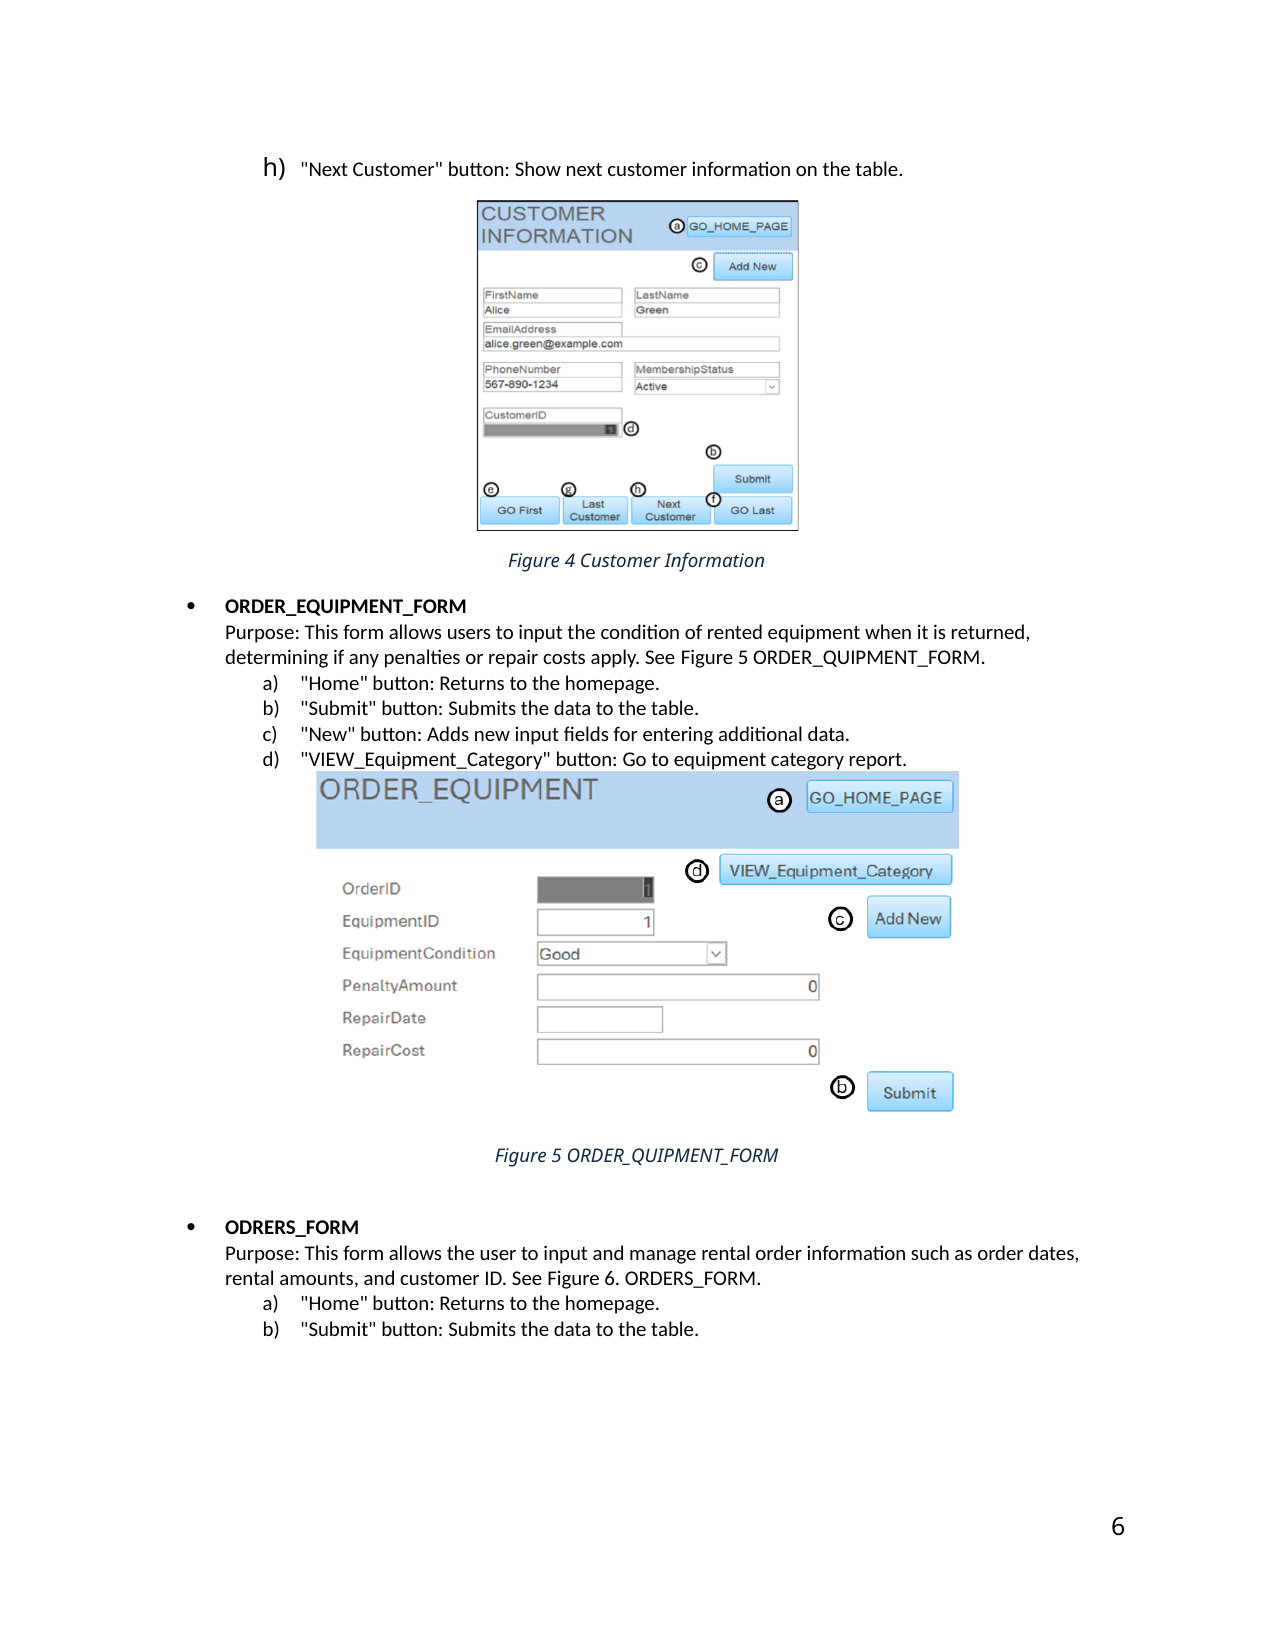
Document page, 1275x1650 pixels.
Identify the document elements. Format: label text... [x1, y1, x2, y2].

list "Next Customer" button: Show next customer information on the table. [262, 150, 1125, 184]
list "Submit" button: Submits the data to the table. [262, 1316, 1125, 1341]
list ODRERS_FORM Purpose: This form allows the user to input and manage rental order information such as order dates, rental amounts, and customer ID. See Figure 6. [187, 1214, 1125, 1291]
list "Home" button: Returns to the homepage. [262, 1291, 1125, 1316]
list "Home" button: Returns to the homepage. [262, 670, 1125, 695]
list ORDER_EQUIPMENT_FORM Purpose: This form allows users to input the condition of rented equipment when it is returned, determining if any penalties or repair costs apply. See Figure 5. [187, 594, 1125, 670]
list "VIEW_Equipment_Category" button: Go to equipment category report. [262, 746, 1125, 772]
list "New" button: Adds new input fields for entering additional data. [262, 721, 1125, 746]
list "Submit" button: Submits the data to the table. [262, 695, 1125, 721]
picture [476, 200, 799, 531]
text Figure 4 Customer Information [150, 547, 1125, 573]
text Figure 5 ORDER_QUIPMENT_FORM [150, 1142, 1125, 1193]
picture [316, 771, 959, 1126]
